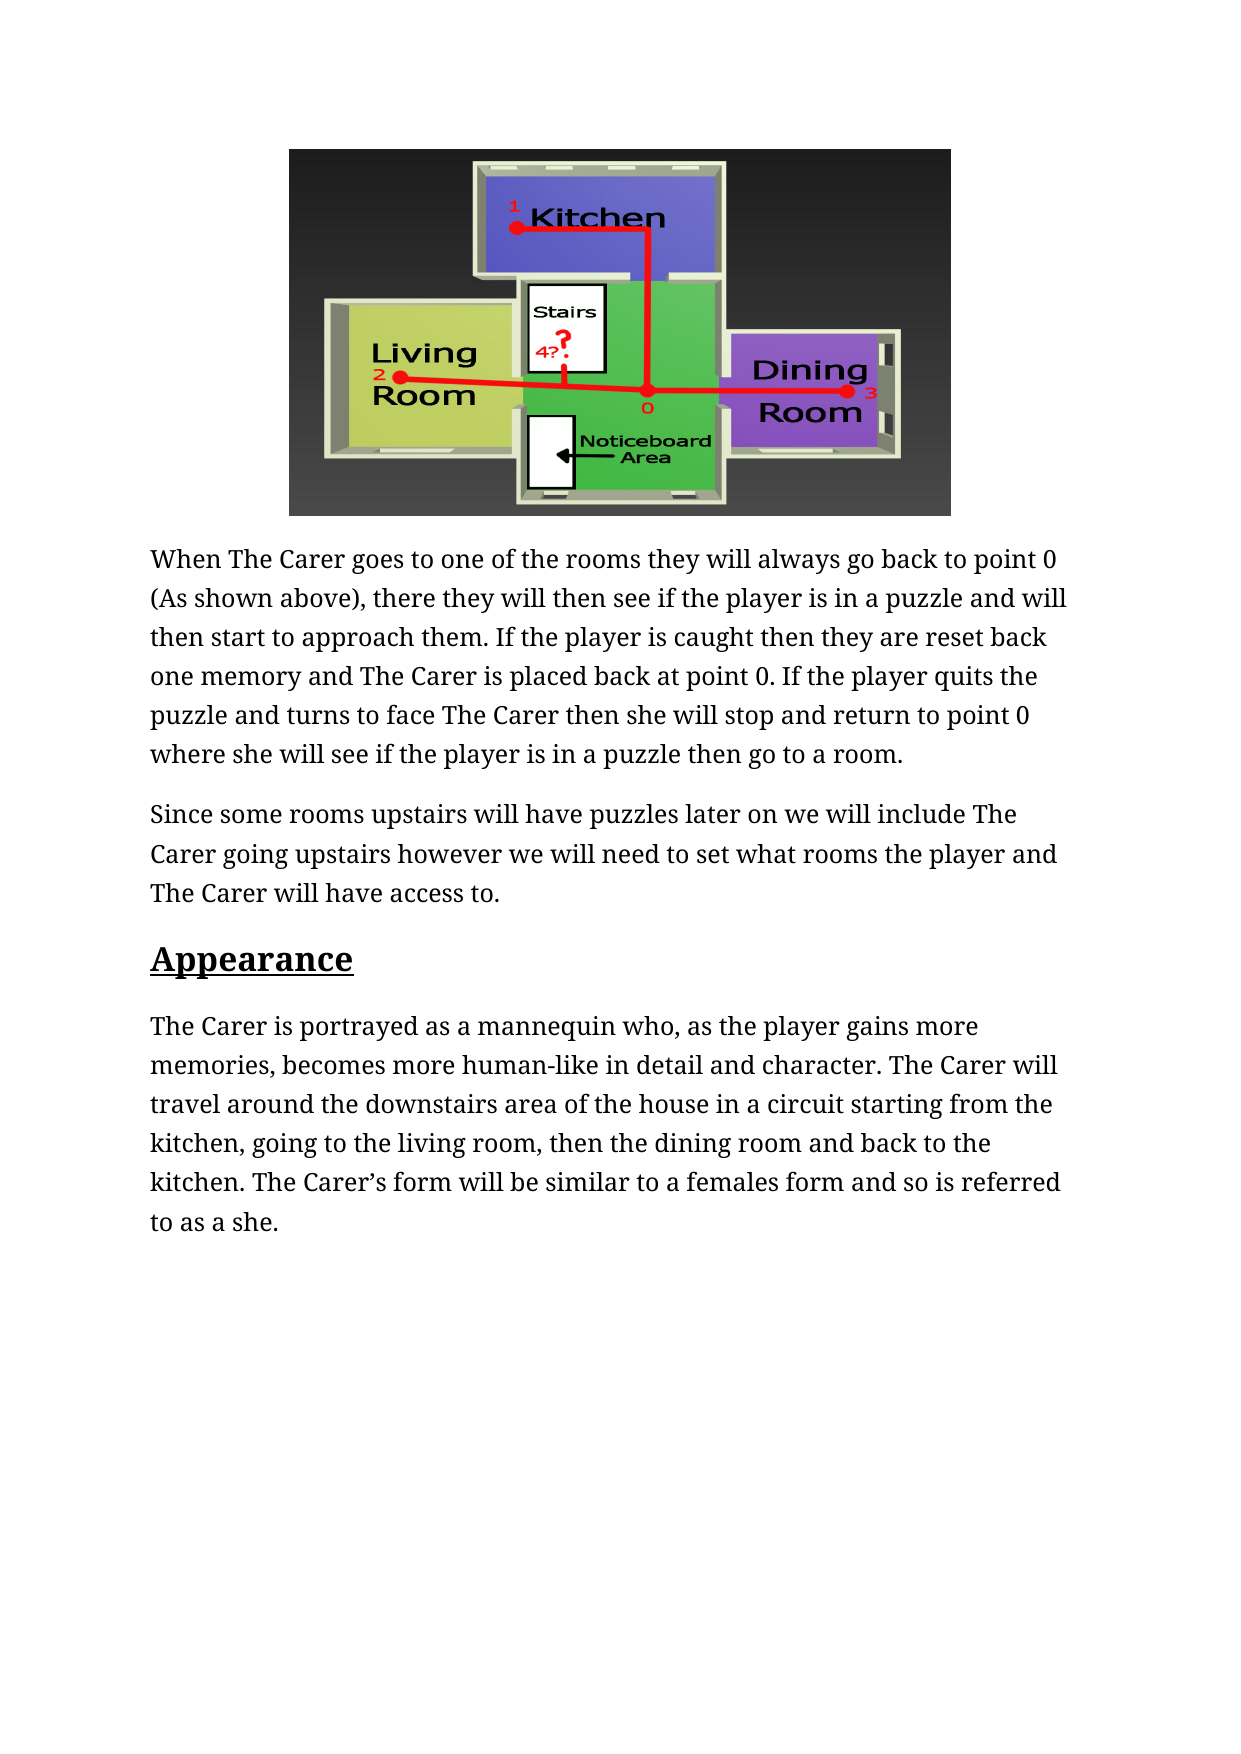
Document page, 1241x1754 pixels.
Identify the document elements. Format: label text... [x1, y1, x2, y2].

picture [289, 149, 951, 516]
text The Carer is portrayed as a mannequin who, as the player gains more memories, becomes more human-like in detail and character. The Carer will travel around the downstairs area of the house in a circuit starting from the kitchen, going to the living room, then the dining room and back to the kitchen. The Carer’s form will be similar to a females form and so is referred to as a she. [150, 1008, 1090, 1238]
text When The Carer goes to one of the rooms they will always go back to point 0 (As shown above), there they will then see if the player is in a puzzle and will then start to approach them. If the player is caught then they are reset back one memory and The Carer is placed back at point 0. If the player quits the puzzle and turns to face The Carer then she will stop and return to point 0 where she will see if the player is in a puzzle then go to a room. [150, 541, 1090, 771]
text Since some rooms upstairs will have puzzles later on we will include The Carer going upstairs however we will need to set what rooms the player and The Carer will have access to. [150, 797, 1090, 909]
text Appearance [150, 935, 1090, 981]
